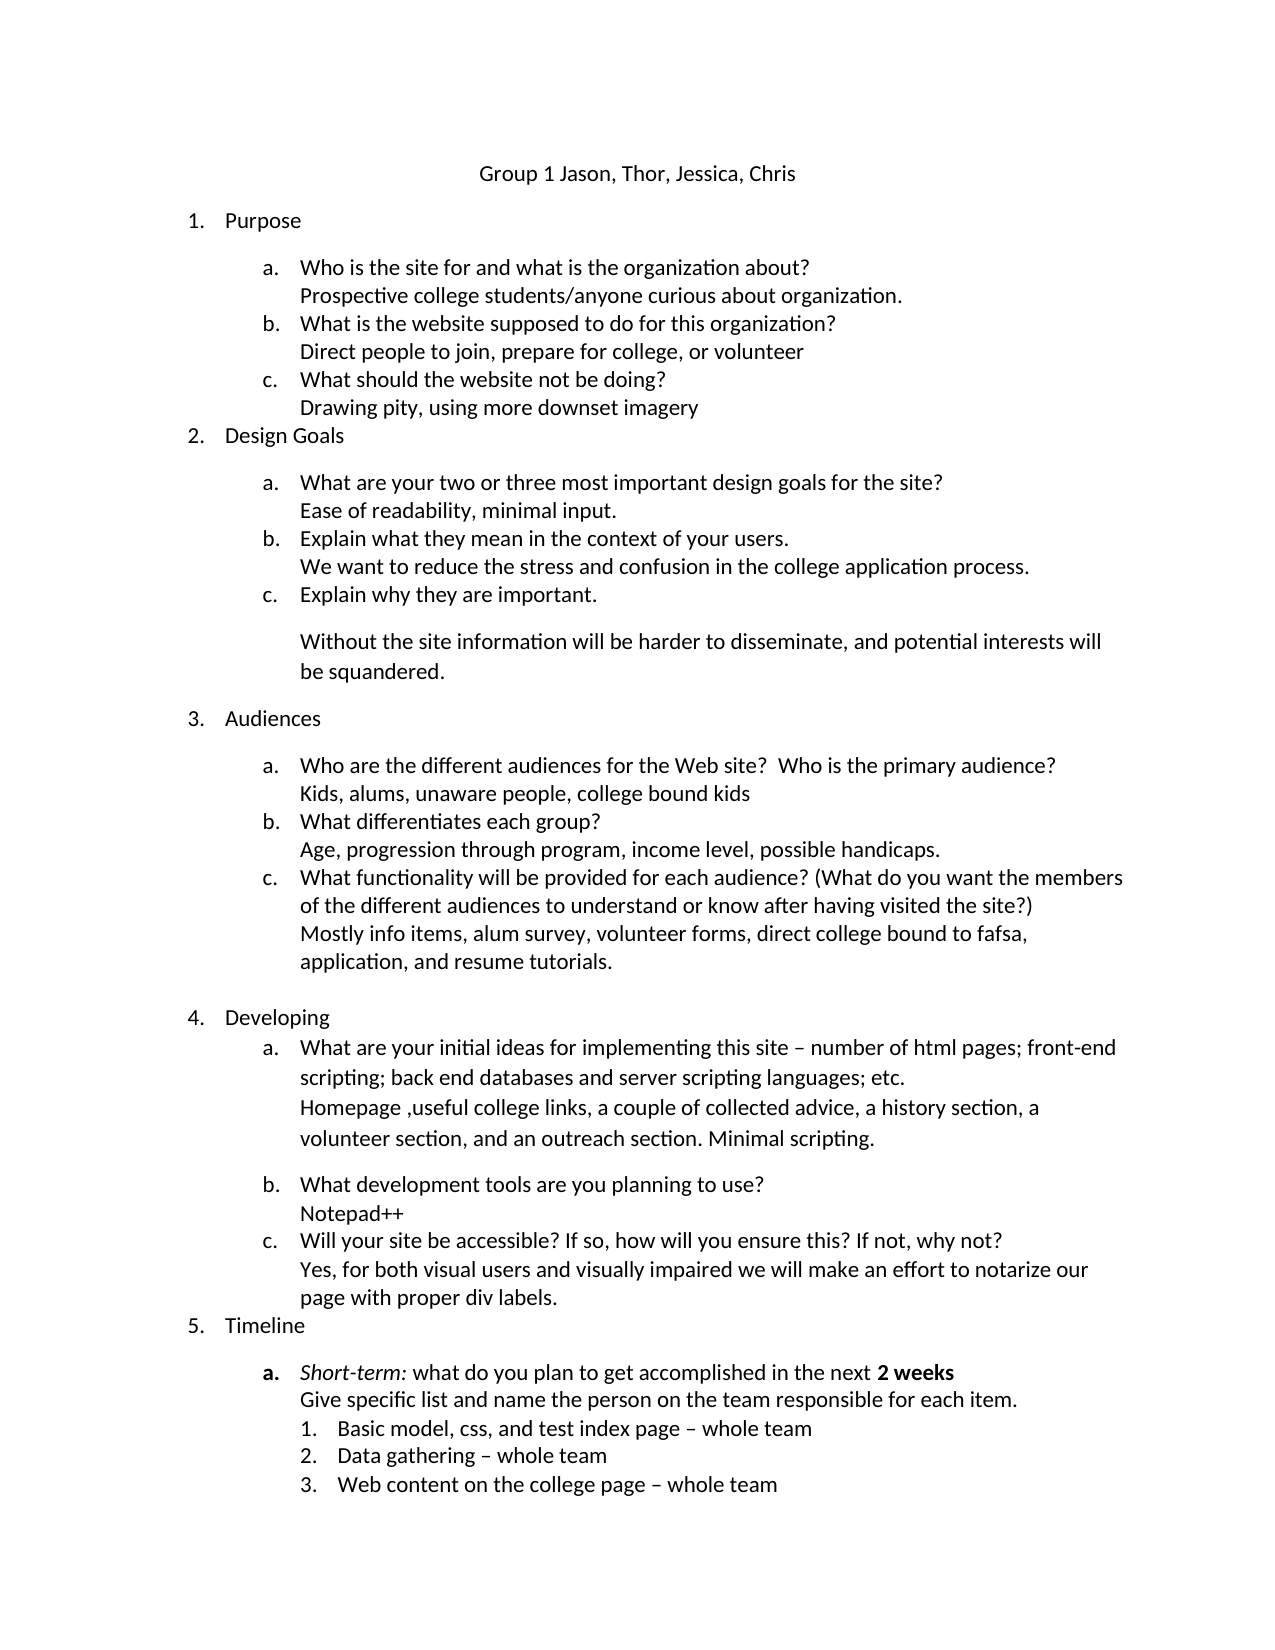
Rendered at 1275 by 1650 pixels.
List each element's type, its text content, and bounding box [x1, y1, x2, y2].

text Group 1 Jason, Thor, Jessica, Chris [150, 159, 1125, 187]
list Audiences [187, 704, 1125, 732]
list Homepage ,useful college links, a couple of collected advice, a history section, a volunteer section, and an outreach section. Minimal scripting. [300, 1093, 1125, 1152]
text Prospective college students/anyone curious about organization. [300, 281, 1125, 309]
list What should the website not be doing? [262, 365, 1125, 393]
list Explain what they mean in the context of your users. [262, 524, 1125, 552]
list Purpose [187, 206, 1125, 234]
list Will your site be accessible? If so, how will you ensure this? If not, why not? [262, 1227, 1125, 1255]
list Timeline [187, 1311, 1125, 1339]
text Drawing pity, using more downset imagery [300, 393, 1125, 421]
text We want to reduce the stress and confusion in the college application process. [300, 552, 1125, 580]
list Who is the site for and what is the organization about? [262, 253, 1125, 281]
list Short-term: what do you plan to get accomplished in the next 2 weeks Give specific list and name the person on the team responsible for each item. [262, 1358, 1125, 1414]
list What development tools are you planning to use? [262, 1171, 1125, 1199]
list What are your two or three most important design goals for the site? [262, 468, 1125, 496]
text Age, progression through program, income level, possible handicaps. [300, 835, 1125, 863]
text Without the site information will be harder to disseminate, and potential interests will be squandered. [300, 627, 1125, 685]
list Web content on the college page – whole team [300, 1470, 1125, 1498]
list What differentiates each group? [262, 807, 1125, 835]
text Notepad++ [300, 1199, 1125, 1227]
list What functionality will be provided for each audience? (What do you want the members of the different audiences to understand or know after having visited the site?) [262, 863, 1125, 919]
text Mostly info items, alum survey, volunteer forms, direct college bound to fafsa, application, and resume tutorials. [300, 919, 1125, 975]
list Who are the different audiences for the Web site? Who is the primary audience? [262, 751, 1125, 779]
text Yes, for both visual users and visually impaired we will make an effort to notarize our page with proper div labels. [300, 1255, 1125, 1311]
text Ease of readability, minimal input. [300, 496, 1125, 524]
list What are your initial ideas for implementing this site – number of html pages; front-end scripting; back end databases and server scripting languages; etc. [262, 1033, 1125, 1091]
list What is the website supposed to do for this organization? [262, 309, 1125, 337]
list Explain why they are important. [262, 580, 1125, 608]
list Basic model, css, and test index page – whole team [300, 1414, 1125, 1442]
text Direct people to join, prepare for college, or volunteer [300, 337, 1125, 365]
text Kids, alums, unaware people, college bound kids [300, 779, 1125, 807]
list Design Goals [187, 421, 1125, 449]
list Data gathering – whole team [300, 1442, 1125, 1470]
list Developing [187, 1003, 1125, 1031]
